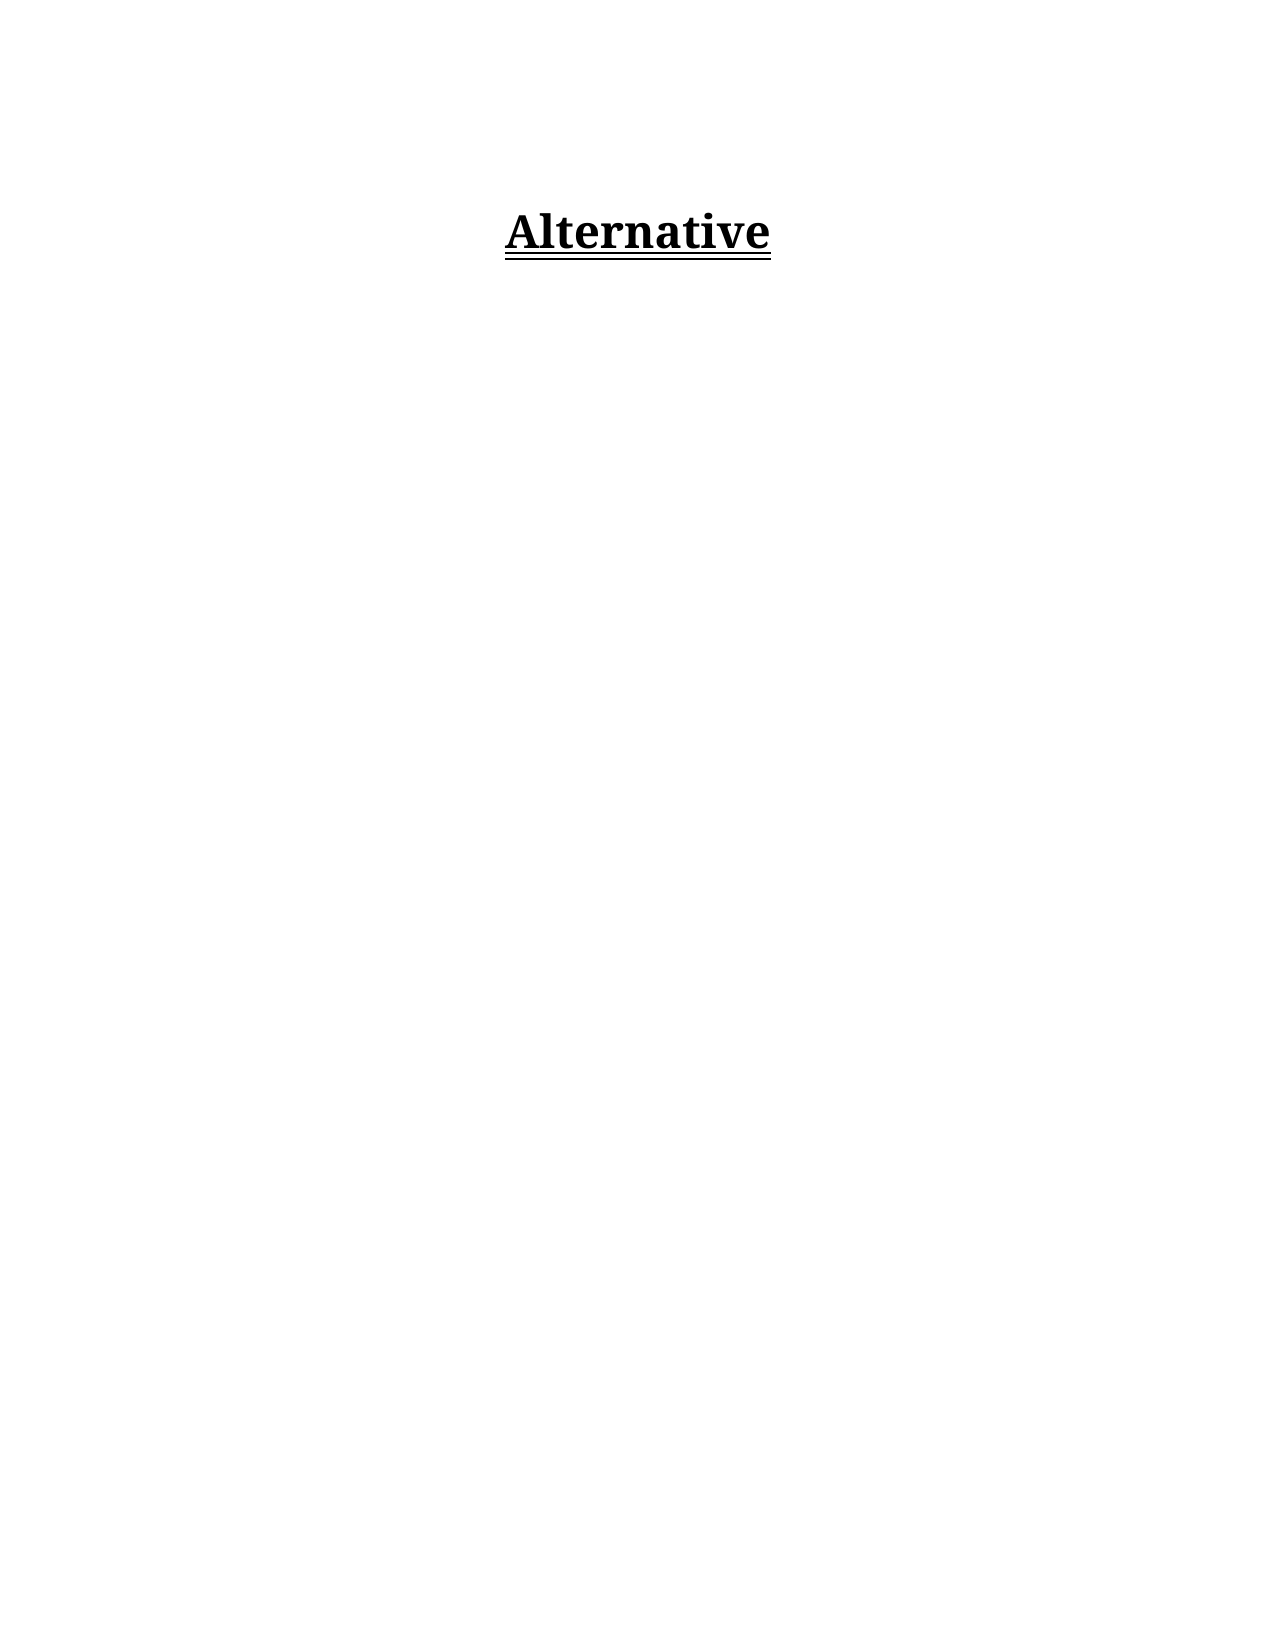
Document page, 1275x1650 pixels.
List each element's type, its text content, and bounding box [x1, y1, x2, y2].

subtitle Alternative [150, 200, 1125, 262]
